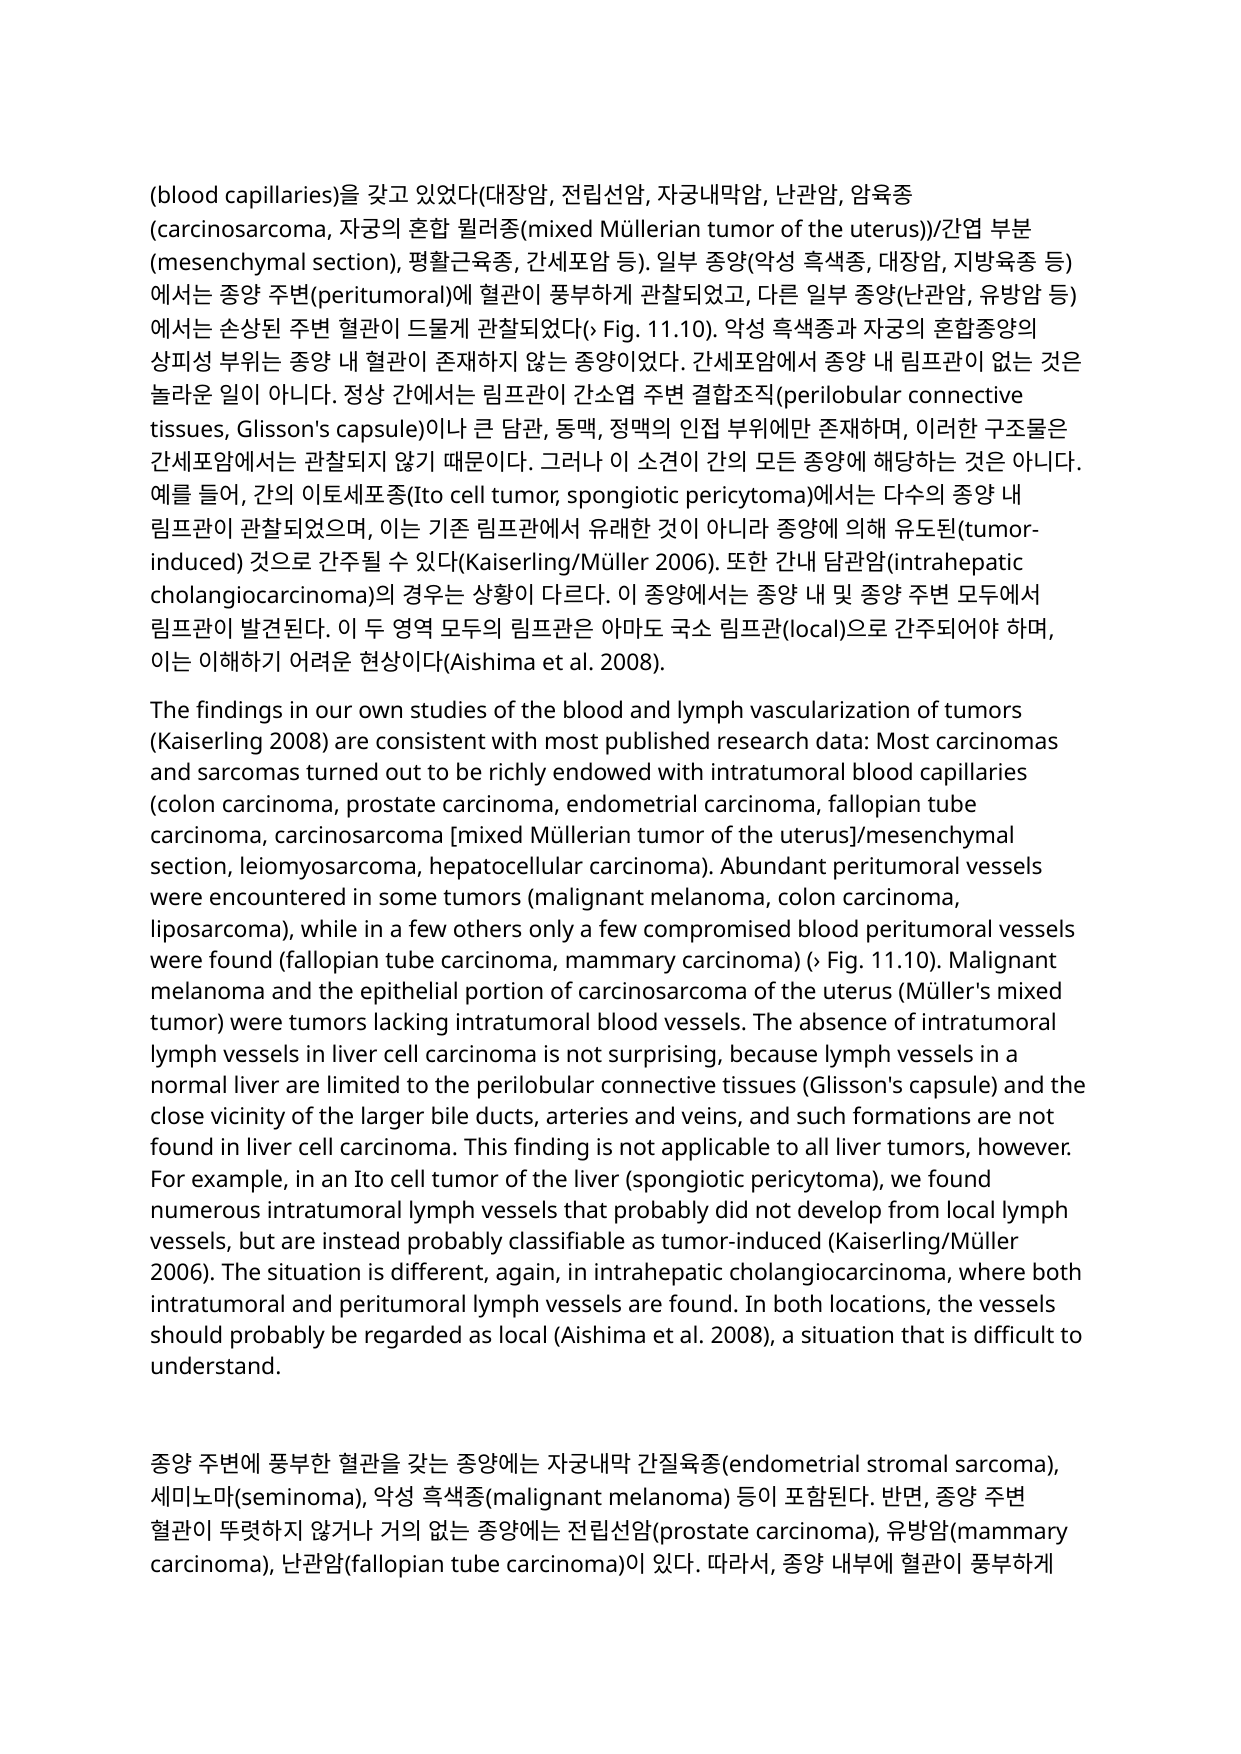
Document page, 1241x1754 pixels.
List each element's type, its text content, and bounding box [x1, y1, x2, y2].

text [150, 1446, 1090, 1579]
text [150, 177, 1090, 677]
text The findings in our own studies of the blood and lymph vascularization of tumors (Kaiserling 2008) are consistent with most published research data: Most carcinomas and sarcomas turned out to be richly endowed with intratumoral blood capillaries (colon carcinoma, prostate carcinoma, endometrial carcinoma, fallopian tube carcinoma, carcinosarcoma [mixed Müllerian tumor of the uterus]/mesenchymal section, leiomyosarcoma, hepatocellular carcinoma). Abundant peritumoral vessels were encountered in some tumors (malignant melanoma, colon carcinoma, liposarcoma), while in a few others only a few compromised blood peritumoral vessels were found (fallopian tube carcinoma, mammary carcinoma) (› Fig. 11.10). Malignant melanoma and the epithelial portion of carcinosarcoma of the uterus (Müller's mixed tumor) were tumors lacking intratumoral blood vessels. The absence of intratumoral lymph vessels in liver cell carcinoma is not surprising, because lymph vessels in a normal liver are limited to the perilobular connective tissues (Glisson's capsule) and the close vicinity of the larger bile ducts, arteries and veins, and such formations are not found in liver cell carcinoma. This finding is not applicable to all liver tumors, however. For example, in an Ito cell tumor of the liver (spongiotic pericytoma), we found numerous intratumoral lymph vessels that probably did not develop from local lymph vessels, but are instead probably classifiable as tumor-induced (Kaiserling/Müller 2006). The situation is different, again, in intrahepatic cholangiocarcinoma, where both intratumoral and peritumoral lymph vessels are found. In both locations, the vessels should probably be regarded as local (Aishima et al. 2008), a situation that is difficult to understand. [150, 694, 1090, 1381]
